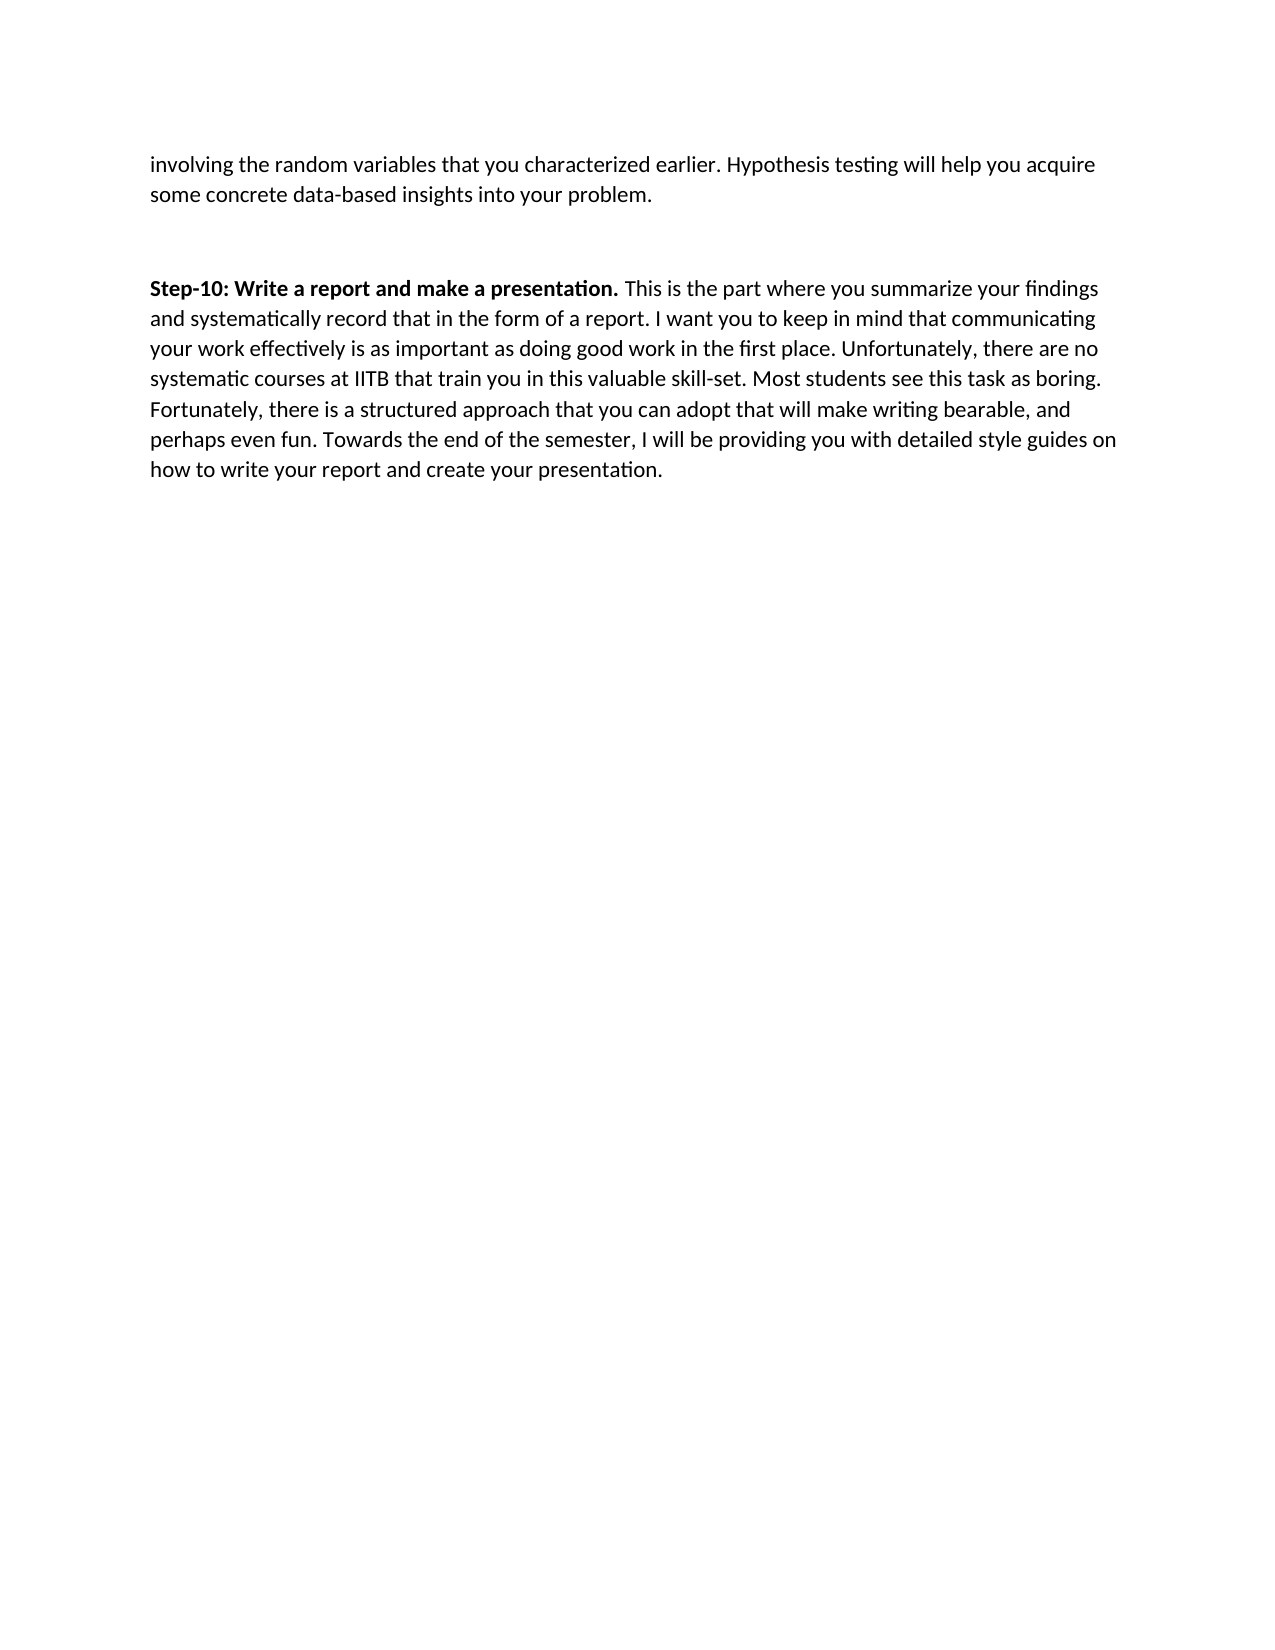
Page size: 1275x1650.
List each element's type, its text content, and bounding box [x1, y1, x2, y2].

text Step-10: Write a report and make a presentation. This is the part where you summarize your findings and systematically record that in the form of a report. I want you to keep in mind that communicating your work effectively is as important as doing good work in the first place. Unfortunately, there are no systematic courses at IITB that train you in this valuable skill-set. Most students see this task as boring. Fortunately, there is a structured approach that you can adopt that will make writing bearable, and perhaps even fun. Towards the end of the semester, I will be providing you with detailed style guides on how to write your report and create your presentation. [150, 274, 1125, 483]
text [150, 150, 1125, 208]
